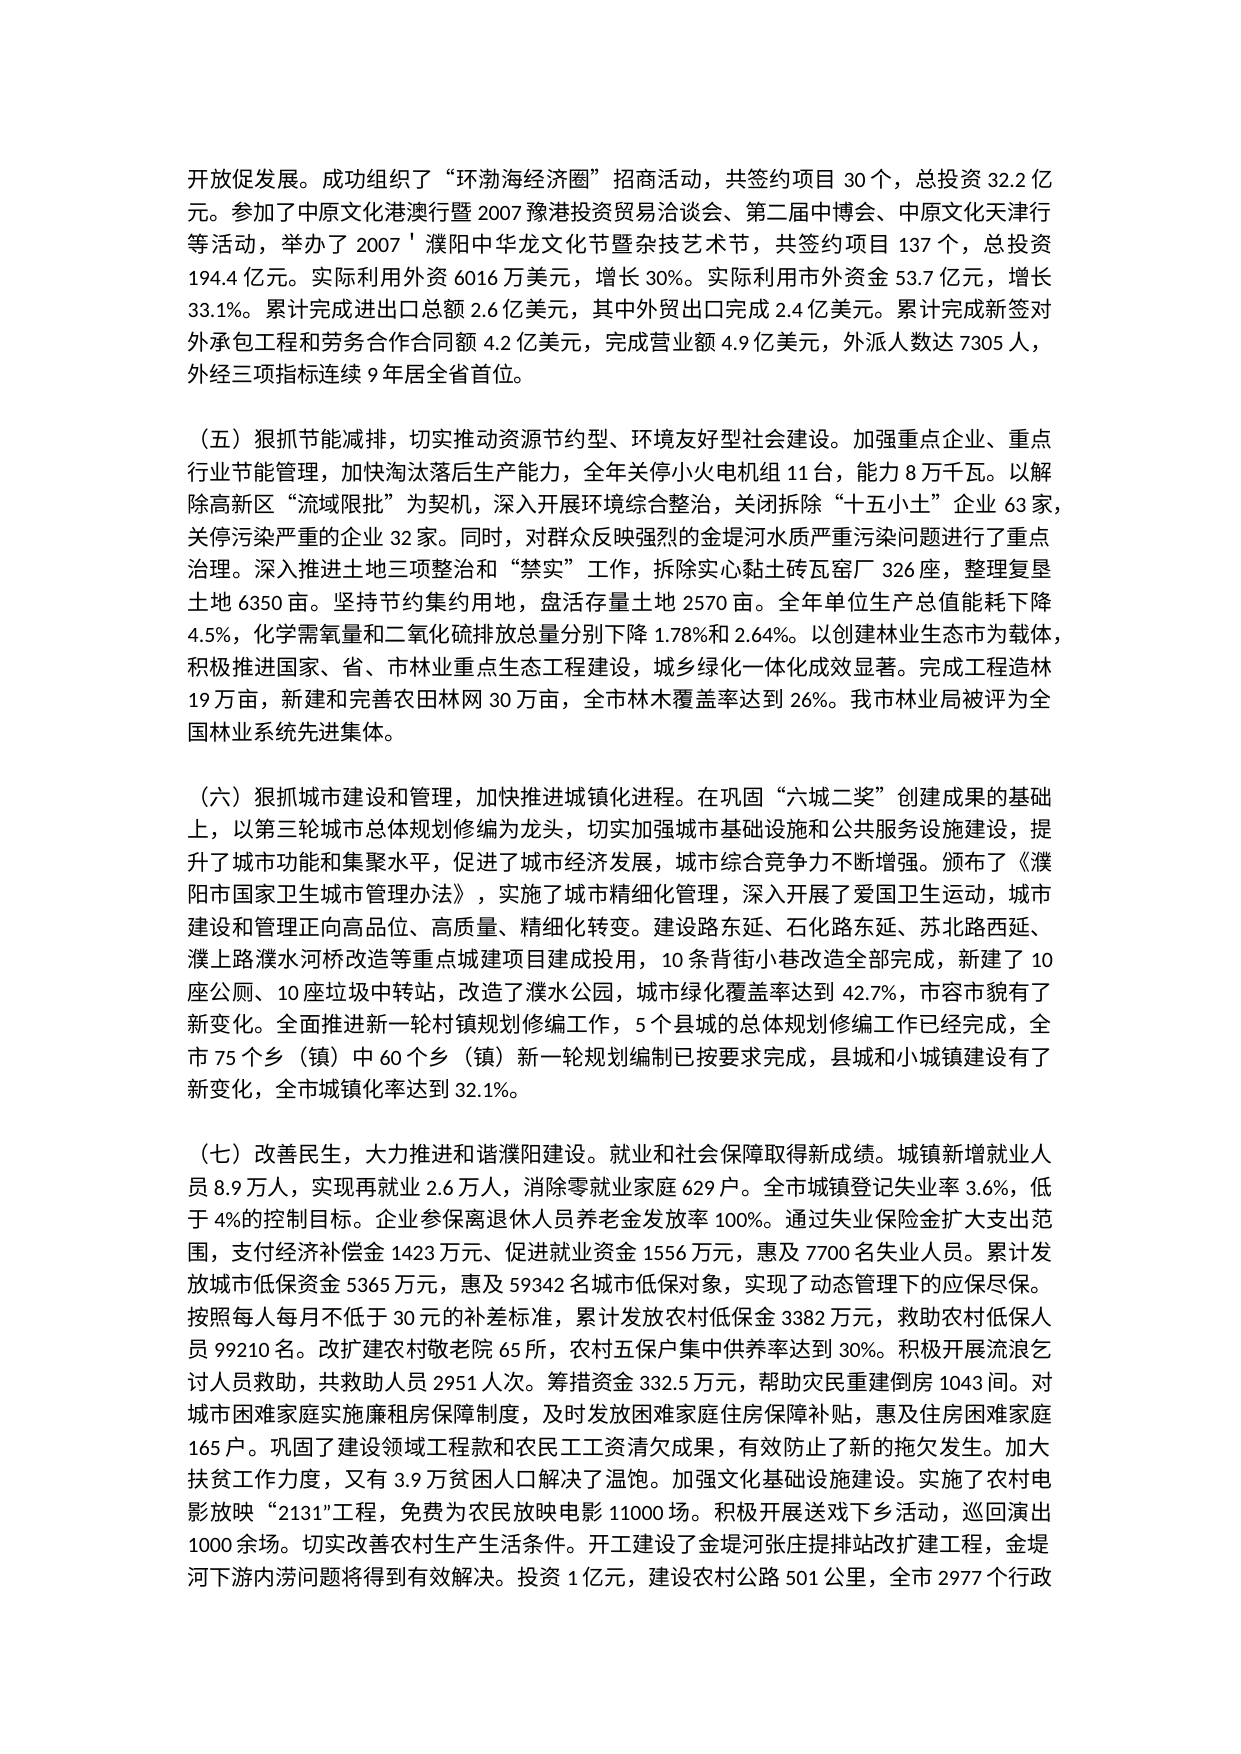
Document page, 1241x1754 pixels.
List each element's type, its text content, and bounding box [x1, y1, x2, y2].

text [187, 1137, 1053, 1592]
text （五）狠抓节能减排，切实推动资源节约型、环境友好型社会建设。加强重点企业、重点行业节能管理，加快淘汰落后生产能力，全年关停小火电机组11台，能力8万千瓦。以解除高新区“流域限批”为契机，深入开展环境综合整治，关闭拆除“十五小土”企业63家，关停污染严重的企业32家。同时，对群众反映强烈的金堤河水质严重污染问题进行了重点治理。深入推进土地三项整治和“禁实”工作，拆除实心黏土砖瓦窑厂326座，整理复垦土地6350亩。坚持节约集约用地，盘活存量土地2570亩。全年单位生产总值能耗下降4.5%，化学需氧量和二氧化硫排放总量分别下降1.78%和2.64%。以创建林业生态市为载体，积极推进国家、省、市林业重点生态工程建设，城乡绿化一体化成效显著。完成工程造林19万亩，新建和完善农田林网30万亩，全市林木覆盖率达到26%。我市林业局被评为全国林业系统先进集体。 [187, 422, 1053, 747]
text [187, 162, 1053, 389]
text （六）狠抓城市建设和管理，加快推进城镇化进程。在巩固“六城二奖”创建成果的基础上，以第三轮城市总体规划修编为龙头，切实加强城市基础设施和公共服务设施建设，提升了城市功能和集聚水平，促进了城市经济发展，城市综合竞争力不断增强。颁布了《濮阳市国家卫生城市管理办法》，实施了城市精细化管理，深入开展了爱国卫生运动，城市建设和管理正向高品位、高质量、精细化转变。建设路东延、石化路东延、苏北路西延、濮上路濮水河桥改造等重点城建项目建成投用，10条背街小巷改造全部完成，新建了10座公厕、10座垃圾中转站，改造了濮水公园，城市绿化覆盖率达到42.7%，市容市貌有了新变化。全面推进新一轮村镇规划修编工作，5个县城的总体规划修编工作已经完成，全市75个乡（镇）中60个乡（镇）新一轮规划编制已按要求完成，县城和小城镇建设有了新变化，全市城镇化率达到32.1%。 [187, 779, 1053, 1104]
